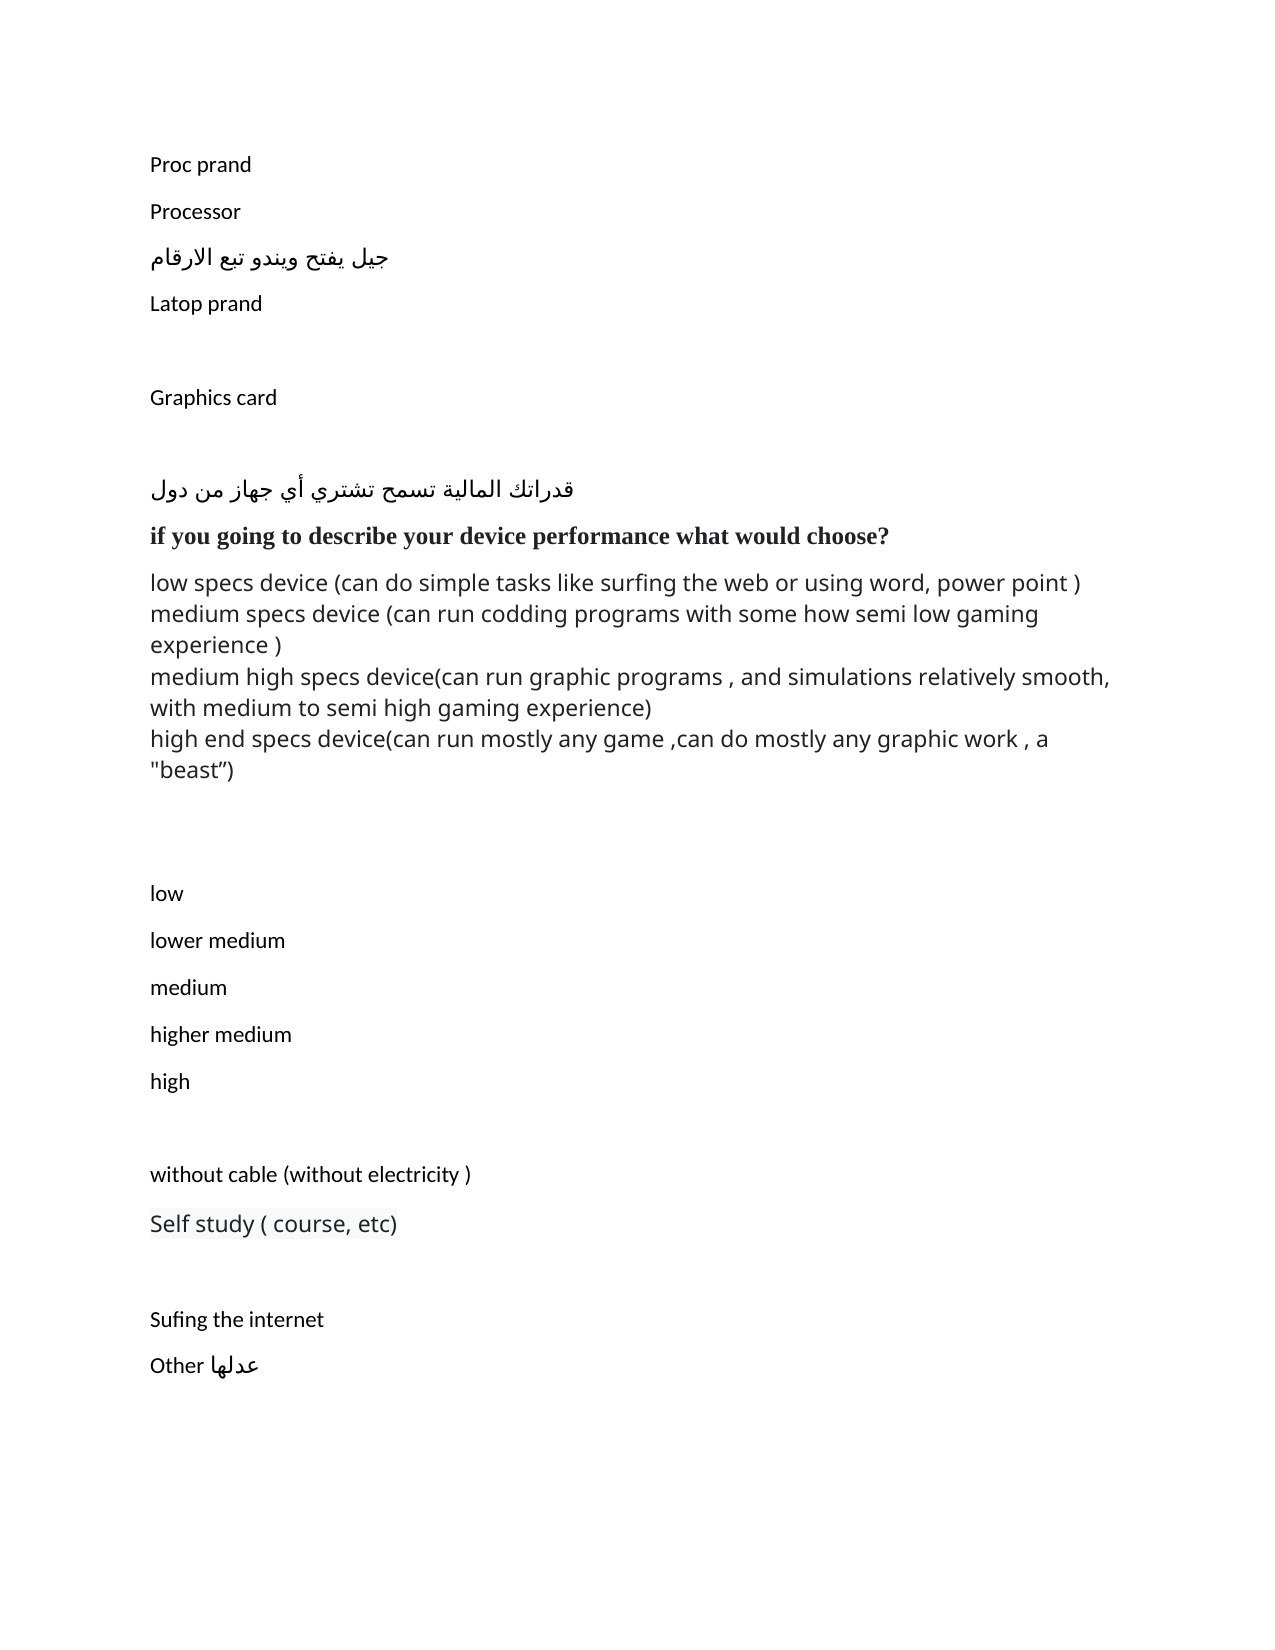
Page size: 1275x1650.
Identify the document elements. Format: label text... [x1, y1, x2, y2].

text lower medium [150, 926, 1125, 954]
text Sufing the internet [150, 1305, 1125, 1333]
text Self study ( course, etc) [150, 1207, 1125, 1239]
text Latop prand [150, 289, 1125, 317]
text medium high specs device(can run graphic programs , and simulations relatively smooth, with medium to semi high gaming experience) [150, 661, 1125, 723]
text medium [150, 973, 1125, 1001]
text if you going to describe your device performance what would choose? [150, 521, 1125, 550]
text Graphics card [150, 383, 1125, 411]
text high [150, 1067, 1125, 1095]
text Processor [150, 197, 1125, 225]
text high end specs device(can run mostly any game ,can do mostly any graphic work , a "beast”) [150, 723, 1125, 786]
text Other عدلها [150, 1352, 1125, 1380]
text low specs device (can do simple tasks like surfing the web or using word, power point ) [150, 567, 1125, 598]
text قدراتك المالية تسمح تشتري أي جهاز من دول [150, 476, 1125, 503]
text Proc prand [150, 150, 1125, 178]
text جيل يفتح ويندو تبع الارقام [150, 244, 1125, 270]
text higher medium [150, 1020, 1125, 1048]
text without cable (without electricity ) [150, 1161, 1125, 1189]
text medium specs device (can run codding programs with some how semi low gaming experience ) [150, 598, 1125, 661]
text low [150, 879, 1125, 907]
